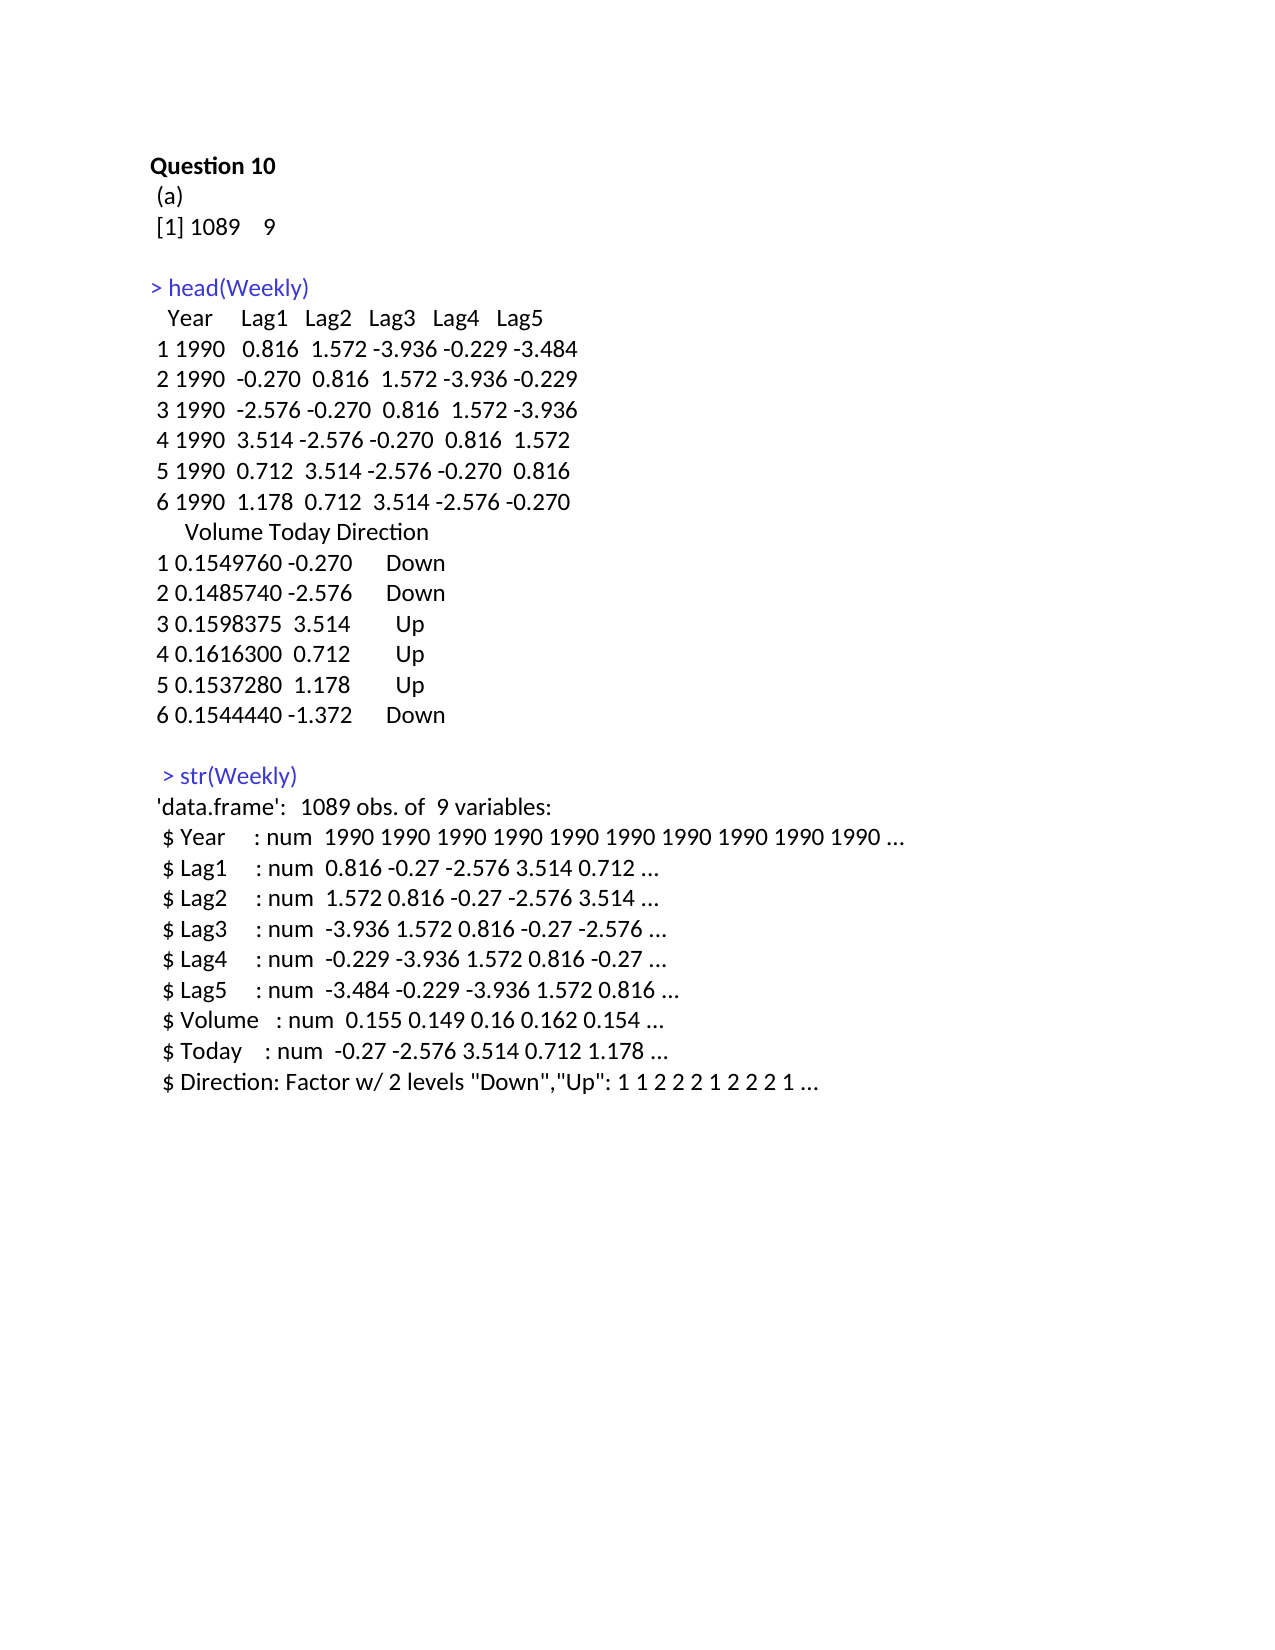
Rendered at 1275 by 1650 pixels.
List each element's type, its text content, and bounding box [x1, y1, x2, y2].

text 4 1990 3.514 -2.576 -0.270 0.816 1.572 [156, 425, 1125, 455]
text Volume Today Direction [156, 516, 1125, 547]
text 2 0.1485740 -2.576 Down [156, 577, 1125, 608]
text 'data.frame': 1089 obs. of 9 variables: [156, 791, 1125, 821]
text $ Lag2 : num 1.572 0.816 -0.27 -2.576 3.514 ... [156, 882, 1125, 913]
text $ Year : num 1990 1990 1990 1990 1990 1990 1990 1990 1990 1990 ... [156, 821, 1125, 852]
text 3 0.1598375 3.514 Up [156, 608, 1125, 638]
text 2 1990 -0.270 0.816 1.572 -3.936 -0.229 [156, 364, 1125, 394]
text > str(Weekly) [156, 760, 1125, 791]
text 1 0.1549760 -0.270 Down [156, 547, 1125, 577]
text $ Lag3 : num -3.936 1.572 0.816 -0.27 -2.576 ... [156, 913, 1125, 943]
text 1 1990 0.816 1.572 -3.936 -0.229 -3.484 [156, 333, 1125, 364]
text Year Lag1 Lag2 Lag3 Lag4 Lag5 [156, 303, 1125, 333]
text 5 1990 0.712 3.514 -2.576 -0.270 0.816 [156, 455, 1125, 486]
text 4 0.1616300 0.712 Up [156, 638, 1125, 669]
text $ Lag5 : num -3.484 -0.229 -3.936 1.572 0.816 ... [156, 974, 1125, 1004]
text Question 10 [150, 150, 1125, 181]
text [1] 1089 9 [156, 211, 1125, 242]
text $ Volume : num 0.155 0.149 0.16 0.162 0.154 ... [156, 1004, 1125, 1035]
text $ Today : num -0.27 -2.576 3.514 0.712 1.178 ... [156, 1035, 1125, 1066]
text 6 0.1544440 -1.372 Down [156, 699, 1125, 730]
text 5 0.1537280 1.178 Up [156, 669, 1125, 699]
text > head(Weekly) [150, 272, 1125, 303]
text 6 1990 1.178 0.712 3.514 -2.576 -0.270 [156, 486, 1125, 516]
text $ Lag1 : num 0.816 -0.27 -2.576 3.514 0.712 ... [156, 852, 1125, 882]
text 3 1990 -2.576 -0.270 0.816 1.572 -3.936 [156, 394, 1125, 425]
text $ Direction: Factor w/ 2 levels "Down","Up": 1 1 2 2 2 1 2 2 2 1 ... [156, 1066, 1125, 1096]
text $ Lag4 : num -0.229 -3.936 1.572 0.816 -0.27 ... [156, 943, 1125, 974]
